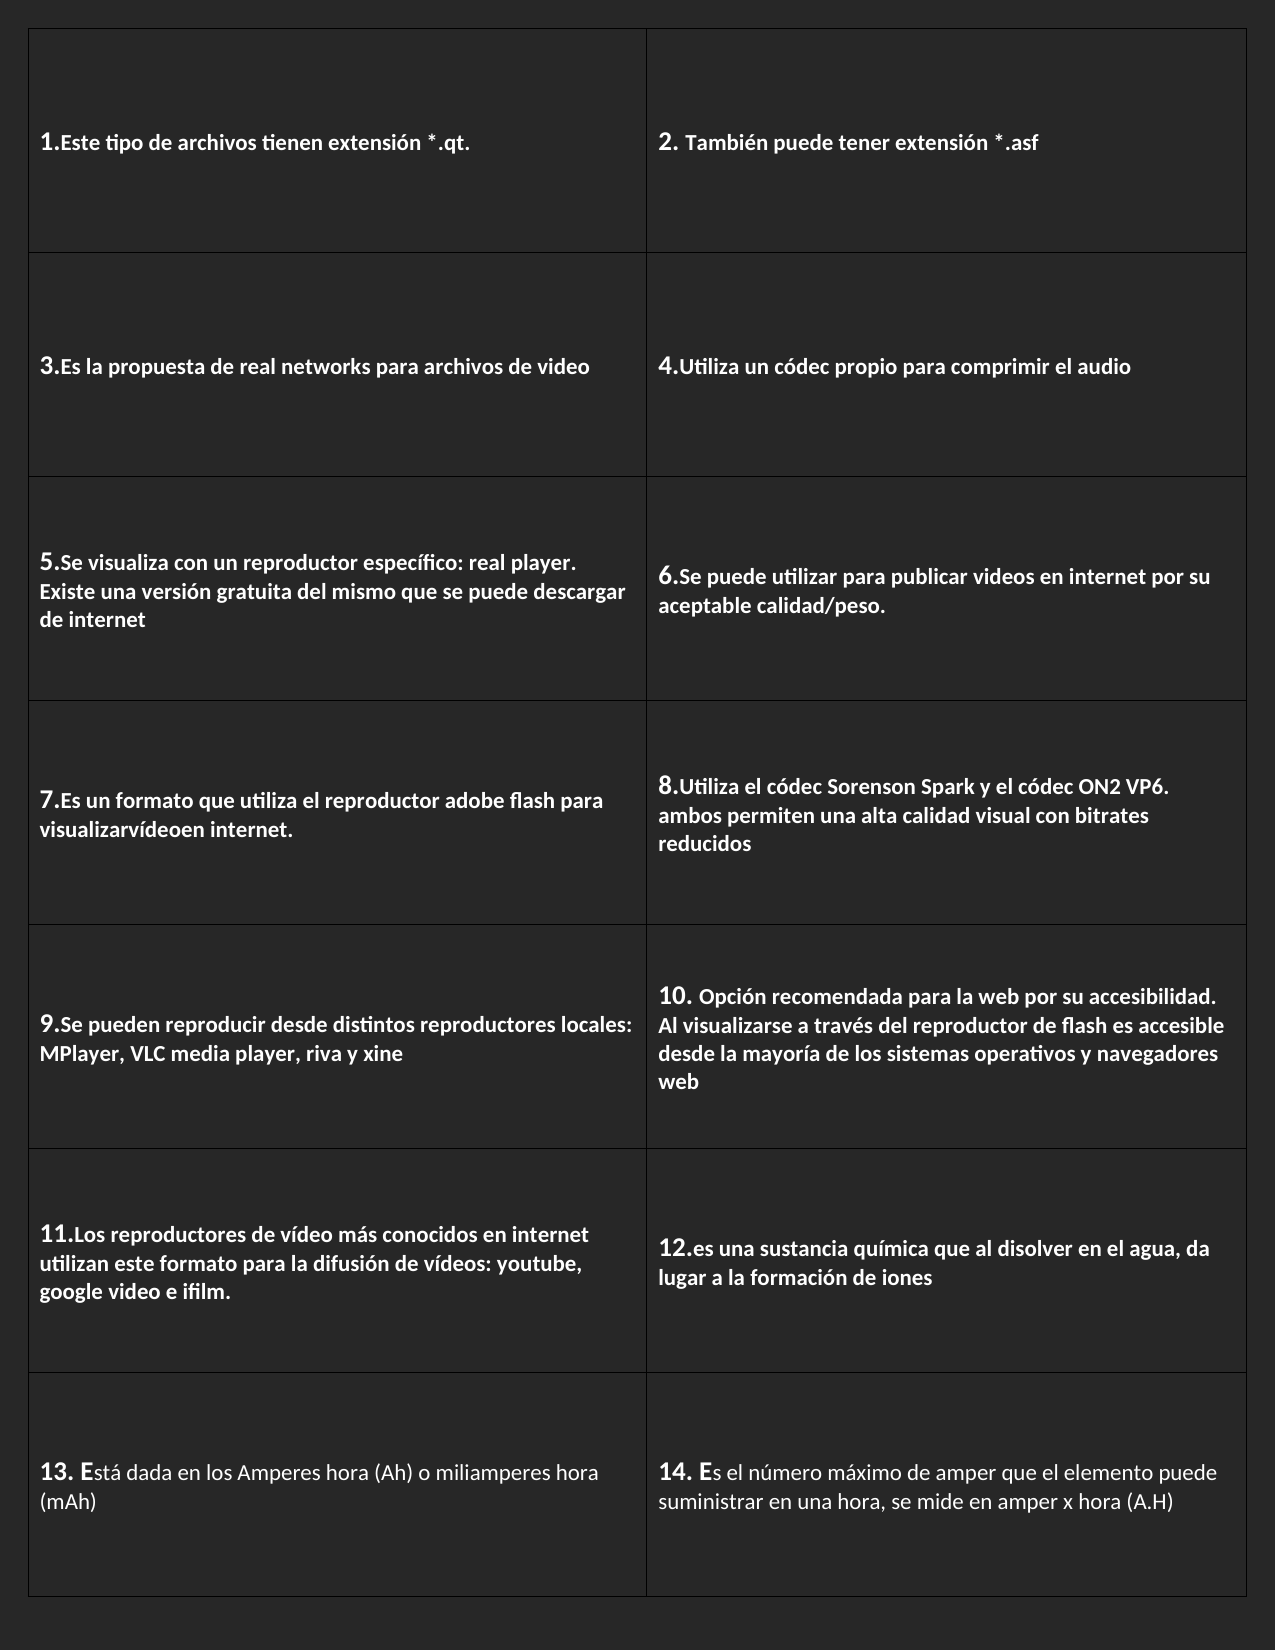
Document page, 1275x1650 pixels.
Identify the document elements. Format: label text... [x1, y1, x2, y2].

table_cell 9.Se pueden reproducir desde distintos reproductores locales: MPlayer, VLC media player, riva y xine [29, 925, 646, 1148]
table_cell 10. Opción recomendada para la web por su accesibilidad. Al visualizarse a través del reproductor de flash es accesible desde la mayoría de los sistemas operativos y navegadores web [647, 925, 1246, 1148]
table_cell 5.Se visualiza con un reproductor específico: real player. Existe una versión gratuita del mismo que se puede descargar de internet [29, 477, 646, 700]
table_cell 1.Este tipo de archivos tienen extensión *.qt. [29, 29, 646, 252]
table_cell 14. Es el número máximo de amper que el elemento puede suministrar en una hora, se mide en amper x hora (A.H) [647, 1373, 1246, 1596]
table_cell 6.Se puede utilizar para publicar videos en internet por su aceptable calidad/peso. [647, 477, 1246, 700]
table_cell 12.es una sustancia química que al disolver en el agua, da lugar a la formación de iones [647, 1149, 1246, 1372]
table_cell 11.Los reproductores de vídeo más conocidos en internet utilizan este formato para la difusión de vídeos: youtube, google video e ifilm. [29, 1149, 646, 1372]
table_cell 13. Está dada en los Amperes hora (Ah) o miliamperes hora (mAh) [29, 1373, 646, 1596]
table_cell 8.Utiliza el códec Sorenson Spark y el códec ON2 VP6. ambos permiten una alta calidad visual con bitrates reducidos [647, 701, 1246, 924]
table_cell 7.Es un formato que utiliza el reproductor adobe flash para visualizarvídeoen internet. [29, 701, 646, 924]
table_cell 3.Es la propuesta de real networks para archivos de video [29, 253, 646, 476]
table_cell 2. También puede tener extensión *.asf [647, 29, 1246, 252]
table_cell 4.Utiliza un códec propio para comprimir el audio [647, 253, 1246, 476]
